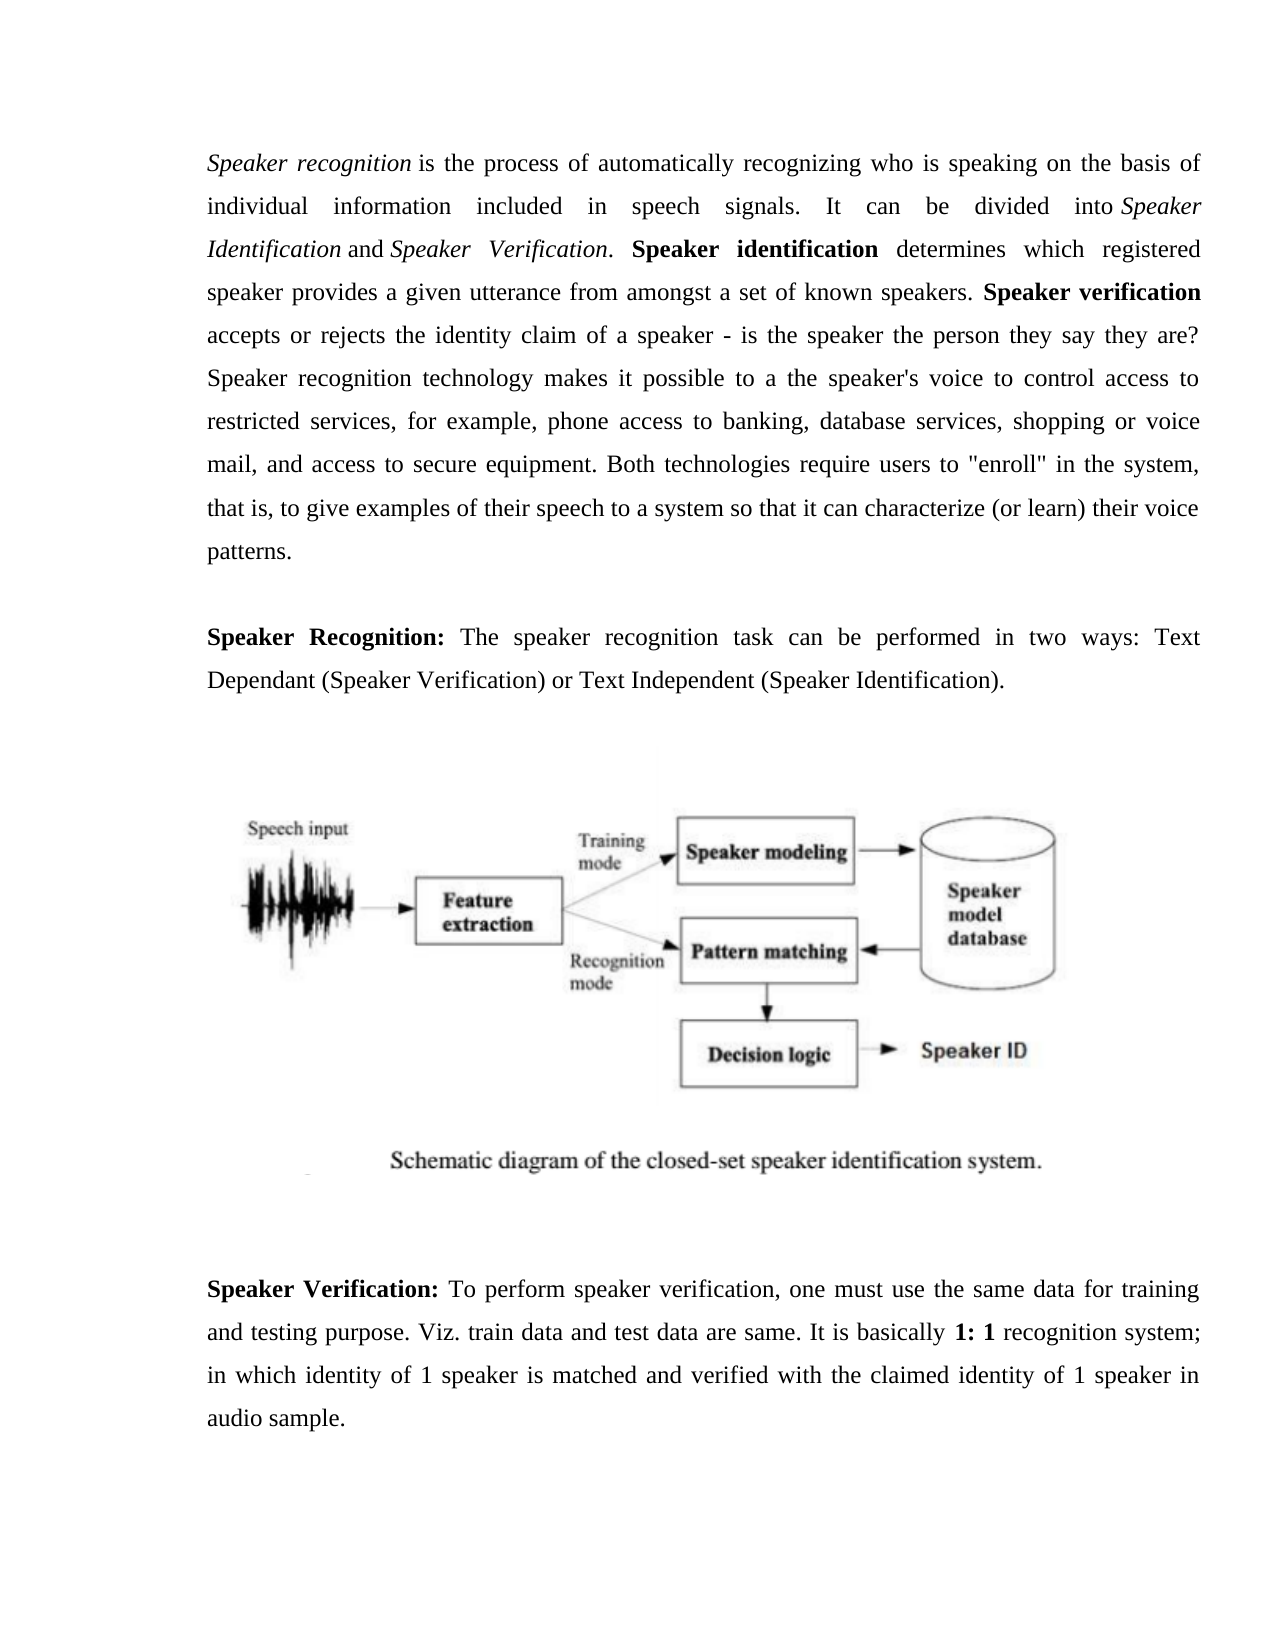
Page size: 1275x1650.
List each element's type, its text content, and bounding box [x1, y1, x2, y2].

text Speaker recognition is the process of automatically recognizing who is speaking on the basis of individual information included in speech signals. It can be divided into Speaker Identification and Speaker Verification. Speaker identification determines which registered speaker provides a given utterance from amongst a set of known speakers. Speaker verification accepts or rejects the identity claim of a speaker - is the speaker the person they say they are? Speaker recognition technology makes it possible to a the speaker's voice to control access to restricted services, for example, phone access to banking, database services, shopping or voice mail, and access to secure equipment. Both technologies require users to "enroll" in the system, that is, to give examples of their speech to a system so that it can characterize (or learn) their voice patterns. [207, 148, 1201, 564]
text Speaker Recognition: The speaker recognition task can be performed in two ways: Text Dependant (Speaker Verification) or Text Independent (Speaker Identification). [207, 622, 1201, 694]
text Speaker Verification: To perform speaker verification, one must use the same data for training and testing purpose. Viz. train data and test data are same. It is basically 1: 1 recognition system; in which identity of 1 speaker is matched and verified with the claimed identity of 1 speaker in audio sample. [207, 1274, 1201, 1432]
picture [206, 708, 1163, 1217]
